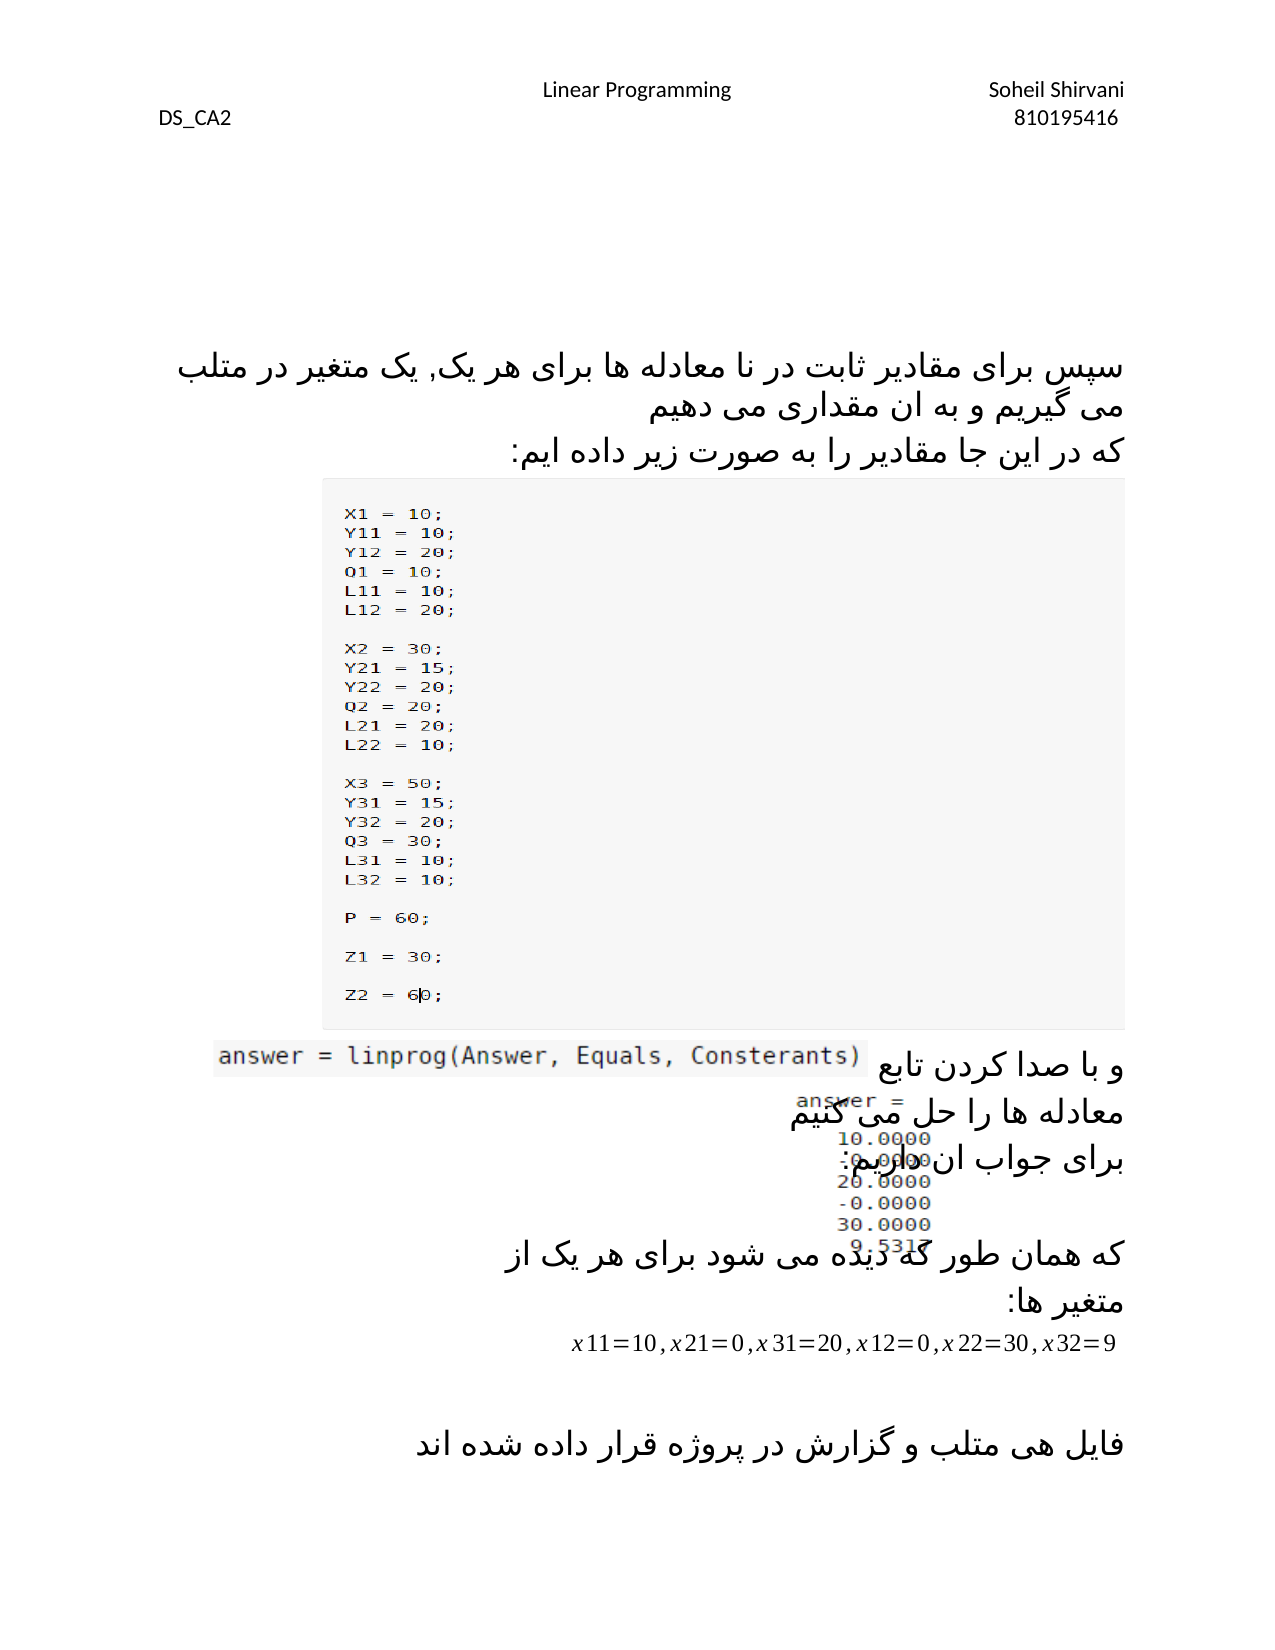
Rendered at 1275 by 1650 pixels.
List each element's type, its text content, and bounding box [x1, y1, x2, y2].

picture [786, 1130, 979, 1138]
text برای جواب ان داریم: [150, 1138, 1125, 1177]
text سپس برای مقادیر ثابت در نا معادله ها برای هر یک, یک متغیر در متلب می گیریم و به ان مقداری می دهیم [150, 346, 1125, 423]
picture [786, 1177, 979, 1234]
text که همان طور که دیده می شود برای هر یک از [150, 1234, 1125, 1273]
text معادله ها را حل می کنیم [150, 1092, 1125, 1130]
text متغیر ها: [150, 1281, 1125, 1319]
picture [213, 1040, 868, 1077]
picture [322, 478, 1125, 1032]
text که در این جا مقادیر را به صورت زیر داده ایم: [150, 431, 1125, 470]
text فایل هی متلب و گزارش در پروژه قرار داده شده اند [150, 1424, 1125, 1462]
